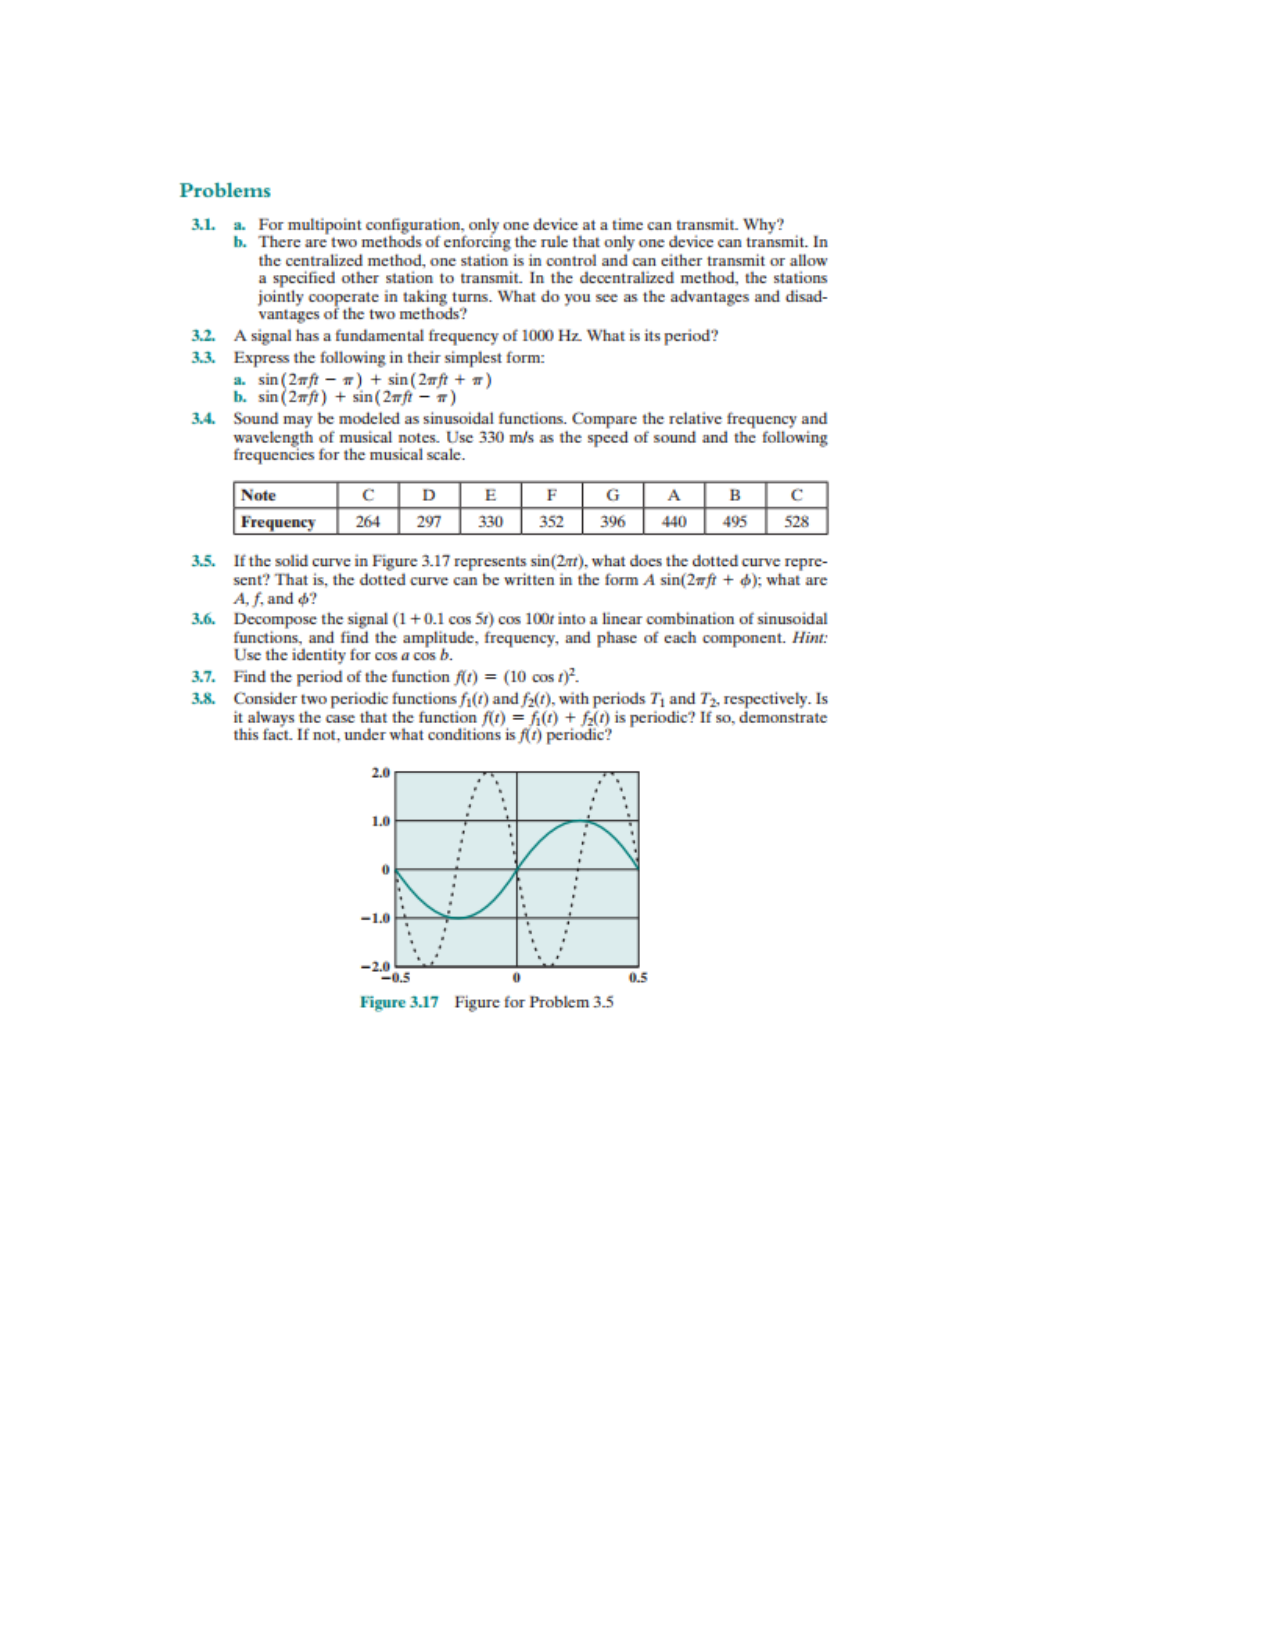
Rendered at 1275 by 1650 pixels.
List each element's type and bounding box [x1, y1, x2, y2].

picture [177, 177, 837, 1014]
